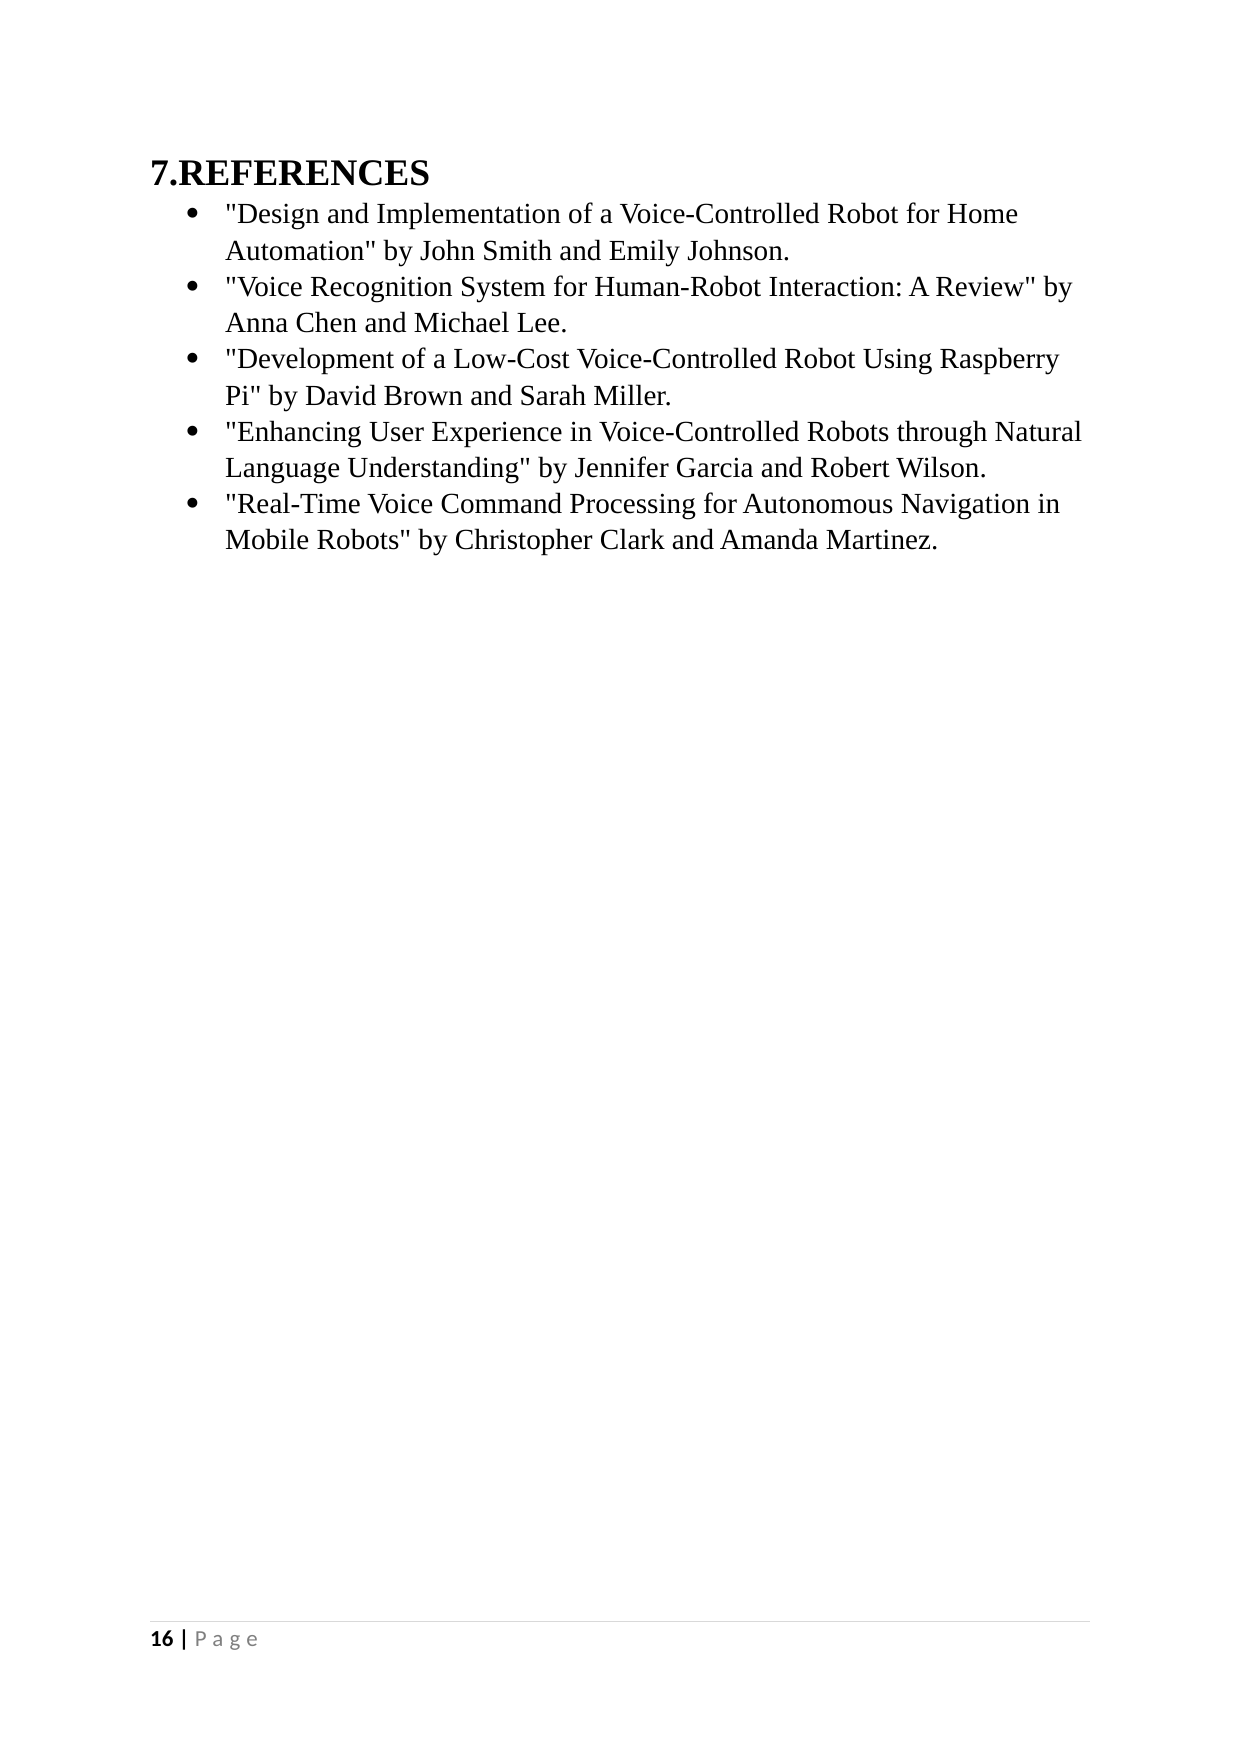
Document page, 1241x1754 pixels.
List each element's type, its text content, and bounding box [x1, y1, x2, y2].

subtitle 7.REFERENCES [150, 150, 1090, 193]
list "Voice Recognition System for Human-Robot Interaction: A Review" by Anna Chen and Michael Lee. [187, 269, 1090, 339]
list "Real-Time Voice Command Processing for Autonomous Navigation in Mobile Robots" by Christopher Clark and Amanda Martinez. [187, 486, 1090, 556]
list "Enhancing User Experience in Voice-Controlled Robots through Natural Language Understanding" by Jennifer Garcia and Robert Wilson. [187, 414, 1090, 483]
list "Development of a Low-Cost Voice-Controlled Robot Using Raspberry Pi" by David Brown and Sarah Miller. [187, 341, 1090, 411]
list "Design and Implementation of a Voice-Controlled Robot for Home Automation" by John Smith and Emily Johnson. [187, 197, 1090, 266]
